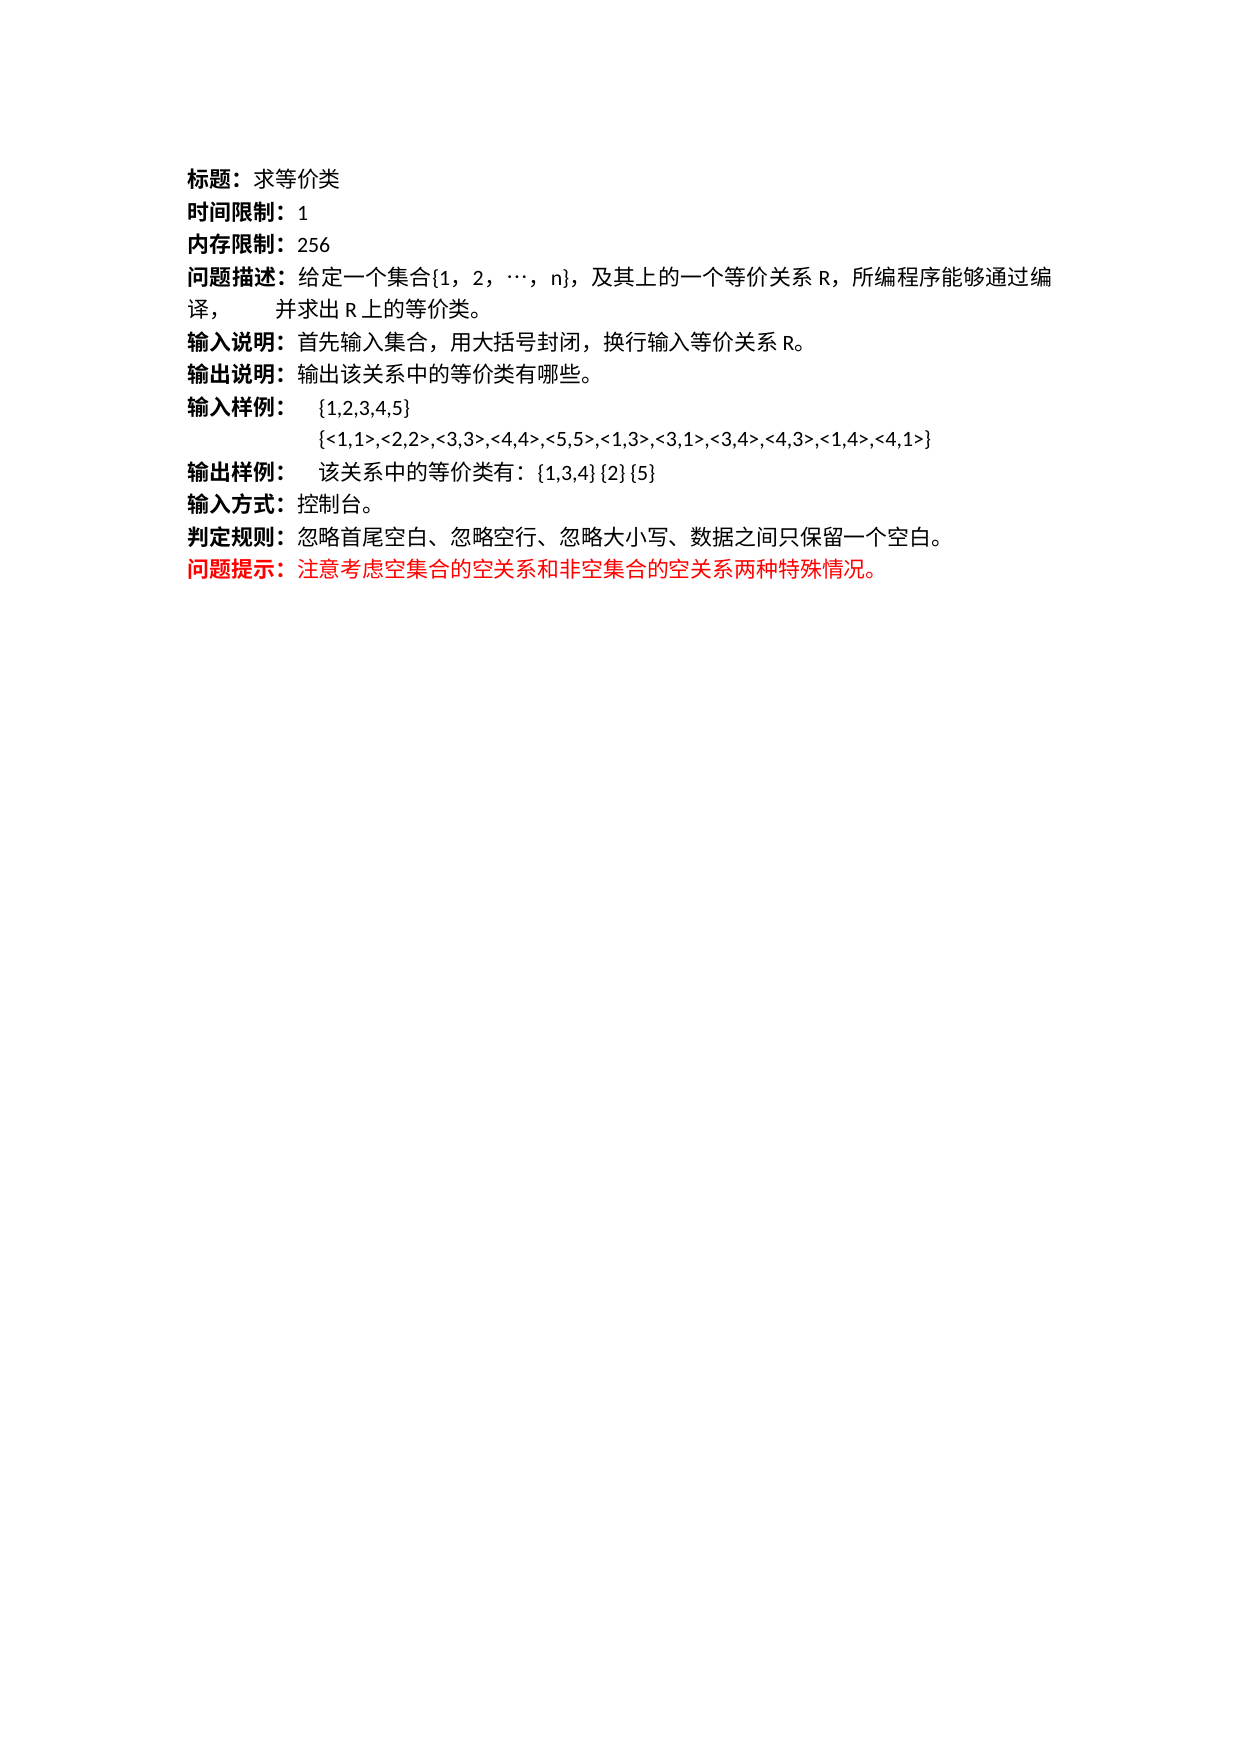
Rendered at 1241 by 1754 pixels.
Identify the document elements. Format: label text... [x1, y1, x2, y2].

text 判定规则：忽略首尾空白、忽略空行、忽略大小写、数据之间只保留一个空白。 [187, 519, 1053, 552]
text 问题提示：注意考虑空集合的空关系和非空集合的空关系两种特殊情况。 [187, 552, 1053, 584]
text 标题：求等价类 [187, 162, 1053, 194]
text 输入说明：首先输入集合，用大括号封闭，换行输入等价关系R。 [187, 324, 1053, 357]
text {<1,1>,<2,2>,<3,3>,<4,4>,<5,5>,<1,3>,<3,1>,<3,4>,<4,3>,<1,4>,<4,1>} [275, 422, 1053, 454]
text 输入样例： {1,2,3,4,5} [187, 389, 1053, 422]
text 内存限制：256 [187, 227, 1053, 259]
text 时间限制：1 [187, 194, 1053, 227]
text 输出说明：输出该关系中的等价类有哪些。 [187, 357, 1053, 389]
text 输入方式：控制台。 [187, 487, 1053, 519]
text 输出样例： 该关系中的等价类有：{1,3,4} {2} {5} [187, 454, 1053, 487]
text 问题描述：给定一个集合{1，2，…，n}，及其上的一个等价关系R，所编程序能够通过编译， 并求出R上的等价类。 [187, 259, 1053, 324]
